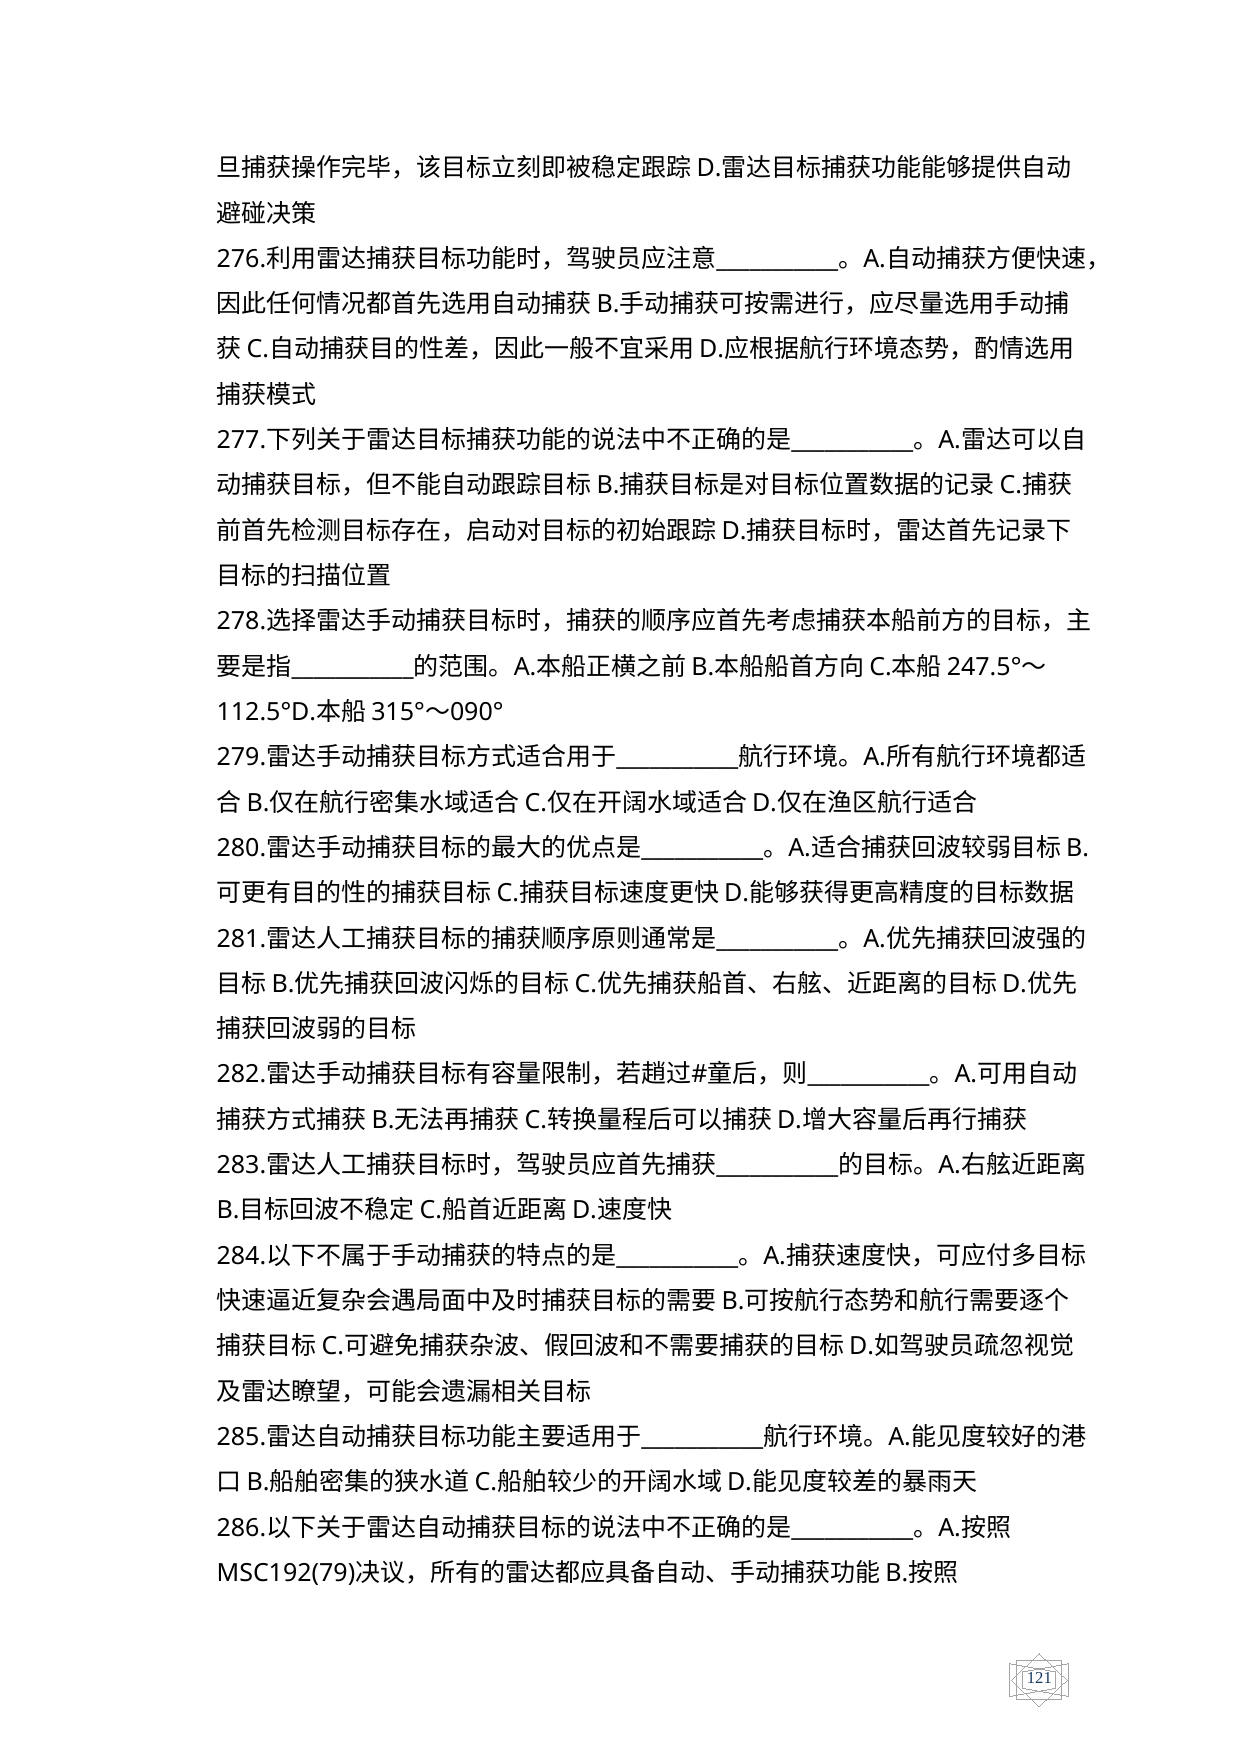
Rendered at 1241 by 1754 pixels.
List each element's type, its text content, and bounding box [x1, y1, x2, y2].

text 284.以下不属于手动捕获的特点的是___________。A.捕获速度快，可应付多目标快速逼近复杂会遇局面中及时捕获目标的需要B.可按航行态势和航行需要逐个捕获目标C.可避免捕获杂波、假回波和不需要捕获的目标D.如驾驶员疏忽视觉及雷达瞭望，可能会遗漏相关目标 [216, 1235, 1092, 1407]
text 283.雷达人工捕获目标时，驾驶员应首先捕获___________的目标。A.右舷近距离B.目标回波不稳定C.船首近距离D.速度快 [216, 1144, 1092, 1226]
text 280.雷达手动捕获目标的最大的优点是___________。A.适合捕获回波较弱目标B.可更有目的性的捕获目标C.捕获目标速度更快D.能够获得更高精度的目标数据 [216, 827, 1092, 909]
text 282.雷达手动捕获目标有容量限制，若趙过#童后，则___________。A.可用自动捕获方式捕获B.无法再捕获C.转换量程后可以捕获D.增大容量后再行捕获 [216, 1054, 1092, 1136]
text 285.雷达自动捕获目标功能主要适用于___________航行环境。A.能见度较好的港口B.船舶密集的狭水道C.船舶较少的开阔水域D.能见度较差的暴雨天 [216, 1416, 1092, 1498]
text 276.利用雷达捕获目标功能时，驾驶员应注意___________。A.自动捕获方便快速，因此任何情况都首先选用自动捕获B.手动捕获可按需进行，应尽量选用手动捕获C.自动捕获目的性差，因此一般不宜采用D.应根据航行环境态势，酌情选用捕获模式 [216, 238, 1092, 411]
text 278.选择雷达手动捕获目标时，捕获的顺序应首先考虑捕获本船前方的目标，主要是指___________的范围。A.本船正横之前B.本船船首方向C.本船247.5°～112.5°D.本船315°～090° [216, 601, 1092, 728]
text 281.雷达人工捕获目标的捕获顺序原则通常是___________。A.优先捕获回波强的目标B.优先捕获回波闪烁的目标C.优先捕获船首、右舷、近距离的目标D.优先捕获回波弱的目标 [216, 918, 1092, 1045]
text 275.下列关于雷达目标捕获功能的说法中正确的是___________。A.目标捕获分为自动捕获和手动捕获B.具有自动捕获功能的雷达，可不具备手动捕获功能C.一旦捕获操作完毕，该目标立刻即被稳定跟踪D.雷达目标捕获功能能够提供自动避碰决策 [216, 148, 1092, 229]
text 277.下列关于雷达目标捕获功能的说法中不正确的是___________。A.雷达可以自动捕获目标，但不能自动跟踪目标B.捕获目标是对目标位置数据的记录C.捕获前首先检测目标存在，启动对目标的初始跟踪D.捕获目标时，雷达首先记录下目标的扫描位置 [216, 419, 1092, 592]
text 279.雷达手动捕获目标方式适合用于___________航行环境。A.所有航行环境都适合B.仅在航行密集水域适合C.仅在开阔水域适合D.仅在渔区航行适合 [216, 737, 1092, 818]
